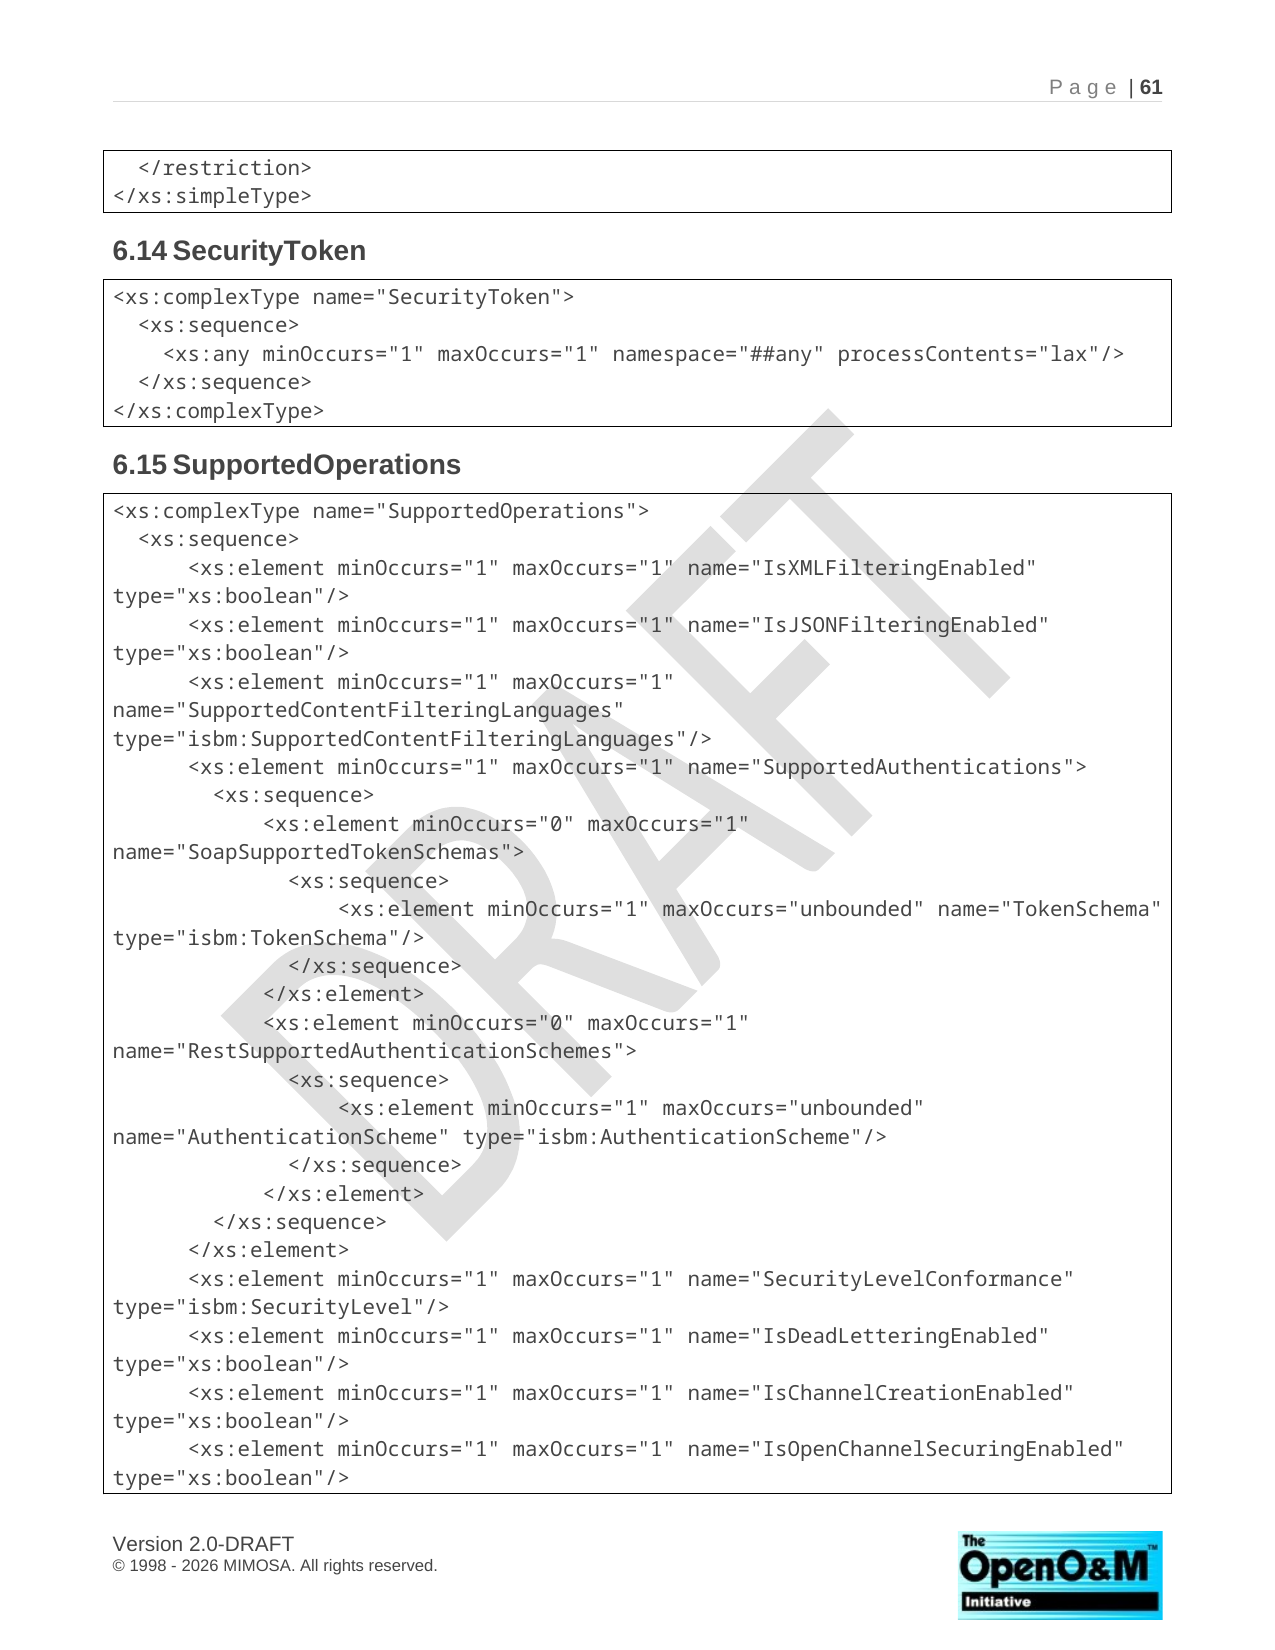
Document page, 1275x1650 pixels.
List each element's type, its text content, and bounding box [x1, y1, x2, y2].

text <xs:complexType name="SecurityToken"> <xs:sequence> <xs:any minOccurs="1" maxOccurs="1" namespace="##any" processContents="lax"/> </xs:sequence> </xs:complexType> [104, 280, 1171, 426]
text <xs:element minOccurs="1" maxOccurs="1" name="SecurityLevelConformance" type="isbm:SecurityLevel"/> [112, 1264, 1162, 1321]
text <xs:sequence> [112, 1065, 1162, 1093]
text </xs:sequence> [112, 951, 1162, 979]
text <xs:sequence> [112, 866, 1162, 894]
subtitle SupportedOperations [112, 448, 1162, 481]
text <xs:element minOccurs="0" maxOccurs="1" name="RestSupportedAuthenticationSchemes"> [112, 1008, 1162, 1065]
text <xs:element minOccurs="1" maxOccurs="1" name="IsJSONFilteringEnabled" type="xs:boolean"/> [112, 610, 1162, 667]
text <xs:sequence> [112, 781, 1162, 809]
text <xs:element minOccurs="0" maxOccurs="1" name="SoapSupportedTokenSchemas"> [112, 809, 1162, 866]
text </xs:element> [112, 1236, 1162, 1264]
text <xs:element minOccurs="1" maxOccurs="1" name="IsOpenChannelSecuringEnabled" type="xs:boolean"/> [104, 1431, 1171, 1493]
text </xs:sequence> [112, 1150, 1162, 1179]
text </xs:element> [112, 979, 1162, 1008]
text <xs:element minOccurs="1" maxOccurs="1" name="IsDeadLetteringEnabled" type="xs:boolean"/> [112, 1321, 1162, 1378]
text <xs:element minOccurs="1" maxOccurs="unbounded" name="TokenSchema" type="isbm:TokenSchema"/> [112, 894, 1162, 951]
subtitle SecurityToken [112, 234, 1162, 266]
text <xs:complexType name="SupportedOperations"> [104, 494, 1171, 524]
text </restriction> </xs:simpleType> [104, 151, 1171, 212]
text <xs:sequence> [112, 524, 1162, 553]
text <xs:element minOccurs="1" maxOccurs="1" name="SupportedAuthentications"> [112, 752, 1162, 781]
text <xs:element minOccurs="1" maxOccurs="1" name="IsXMLFilteringEnabled" type="xs:boolean"/> [112, 553, 1162, 610]
text <xs:element minOccurs="1" maxOccurs="1" name="SupportedContentFilteringLanguages" type="isbm:SupportedContentFilteringLanguages"/> [112, 667, 1162, 752]
text </xs:sequence> [112, 1207, 1162, 1236]
text <xs:element minOccurs="1" maxOccurs="unbounded" name="AuthenticationScheme" type="isbm:AuthenticationScheme"/> [112, 1093, 1162, 1150]
picture [1147, 1537, 1156, 1544]
picture [957, 1531, 1156, 1620]
text </xs:element> [112, 1179, 1162, 1207]
text <xs:element minOccurs="1" maxOccurs="1" name="IsChannelCreationEnabled" type="xs:boolean"/> [112, 1378, 1162, 1431]
